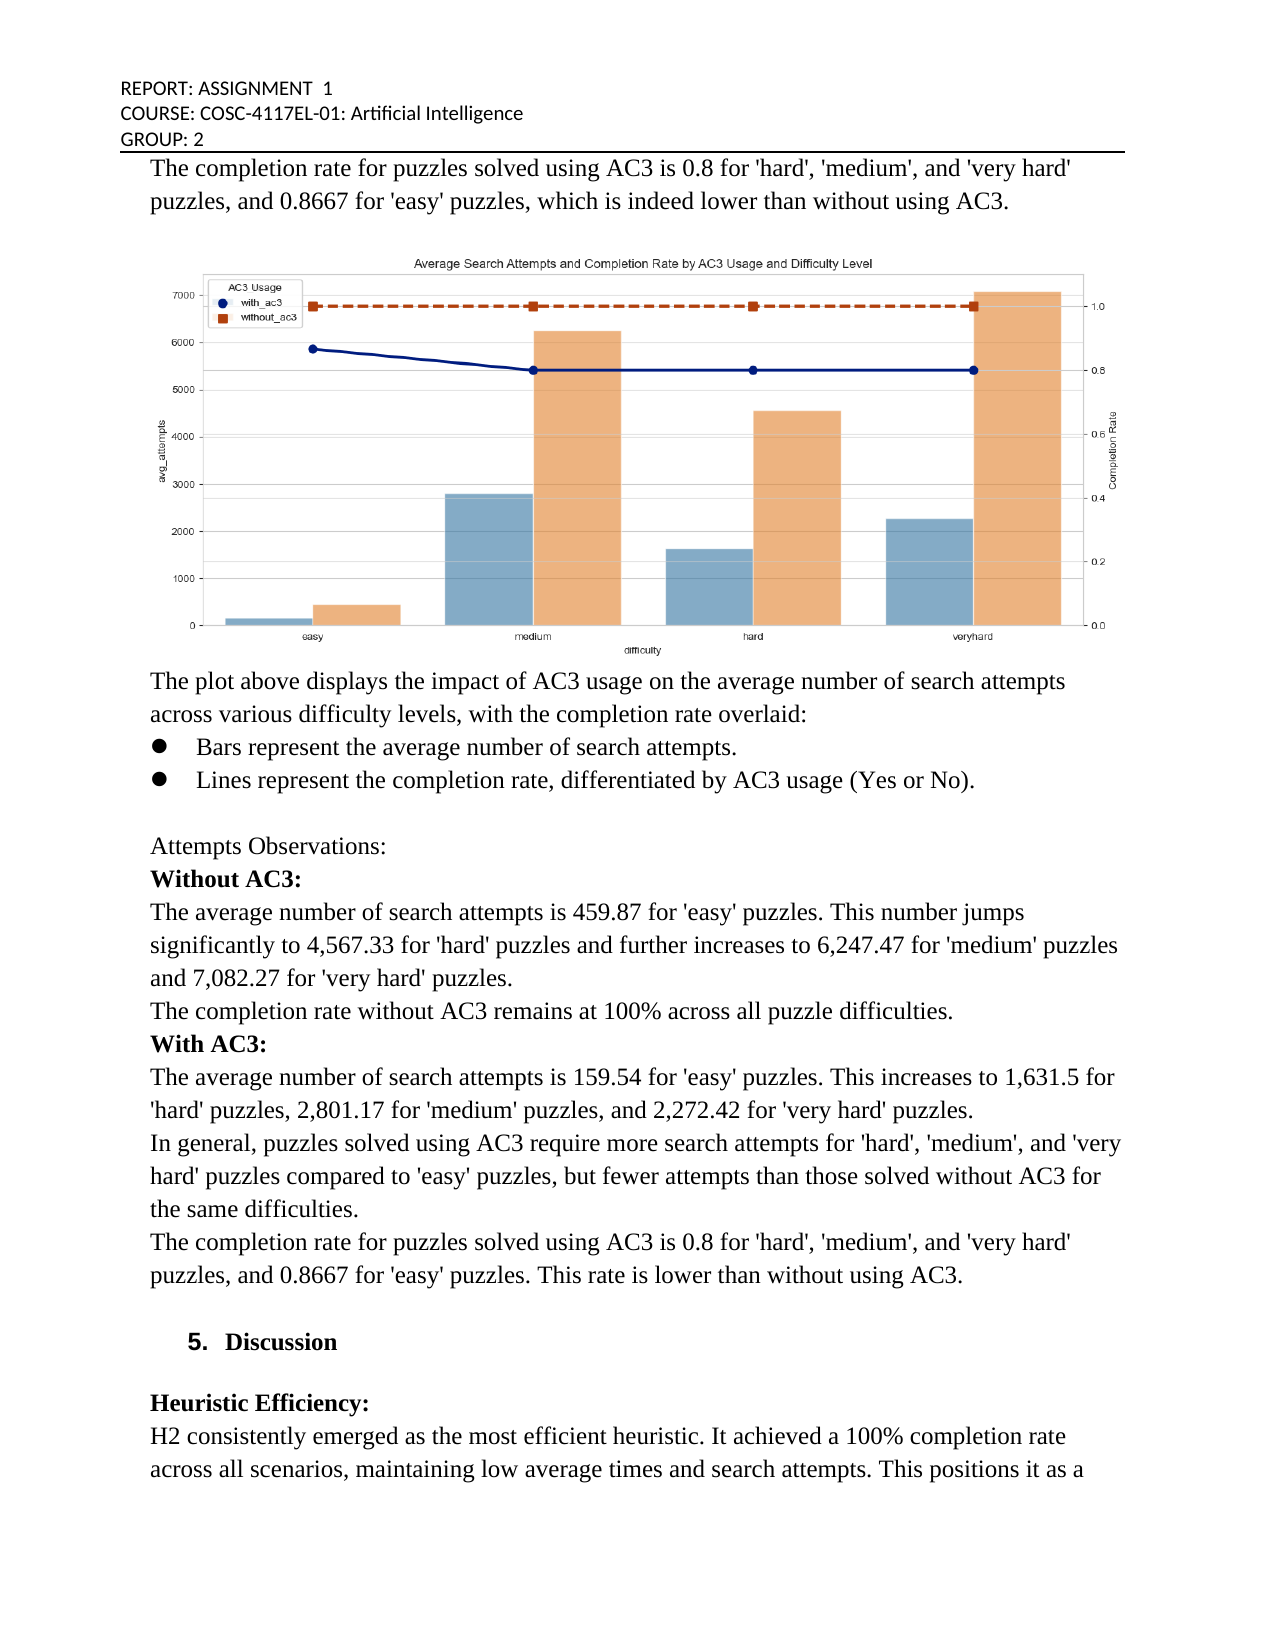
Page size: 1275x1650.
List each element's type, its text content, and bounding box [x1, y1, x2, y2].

text The completion rate for puzzles solved using AC3 is 0.8 for 'hard', 'medium', and 'very hard' puzzles, and 0.8667 for 'easy' puzzles, which is indeed lower than without using AC3. [150, 153, 1125, 214]
list Lines represent the completion rate, differentiated by AC3 usage (Yes or No). [150, 765, 1125, 794]
picture [150, 251, 1125, 663]
text Without AC3: [150, 864, 1125, 893]
text The average number of search attempts is 459.87 for 'easy' puzzles. This number jumps significantly to 4,567.33 for 'hard' puzzles and further increases to 6,247.47 for 'medium' puzzles and 7,082.27 for 'very hard' puzzles. [150, 897, 1125, 992]
text The completion rate without AC3 remains at 100% across all puzzle difficulties. [150, 996, 1125, 1025]
list Discussion [187, 1327, 1125, 1355]
list Bars represent the average number of search attempts. [150, 732, 1125, 761]
text Attempts Observations: [150, 831, 1125, 860]
text The average number of search attempts is 159.54 for 'easy' puzzles. This increases to 1,631.5 for 'hard' puzzles, 2,801.17 for 'medium' puzzles, and 2,272.42 for 'very hard' puzzles. [150, 1062, 1125, 1124]
text The plot above displays the impact of AC3 usage on the average number of search attempts across various difficulty levels, with the completion rate overlaid: [150, 666, 1125, 728]
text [150, 1421, 1125, 1483]
text Heuristic Efficiency: [150, 1388, 1125, 1417]
text The completion rate for puzzles solved using AC3 is 0.8 for 'hard', 'medium', and 'very hard' puzzles, and 0.8667 for 'easy' puzzles. This rate is lower than without using AC3. [150, 1227, 1125, 1289]
text With AC3: [150, 1029, 1125, 1058]
text In general, puzzles solved using AC3 require more search attempts for 'hard', 'medium', and 'very hard' puzzles compared to 'easy' puzzles, but fewer attempts than those solved without AC3 for the same difficulties. [150, 1128, 1125, 1223]
